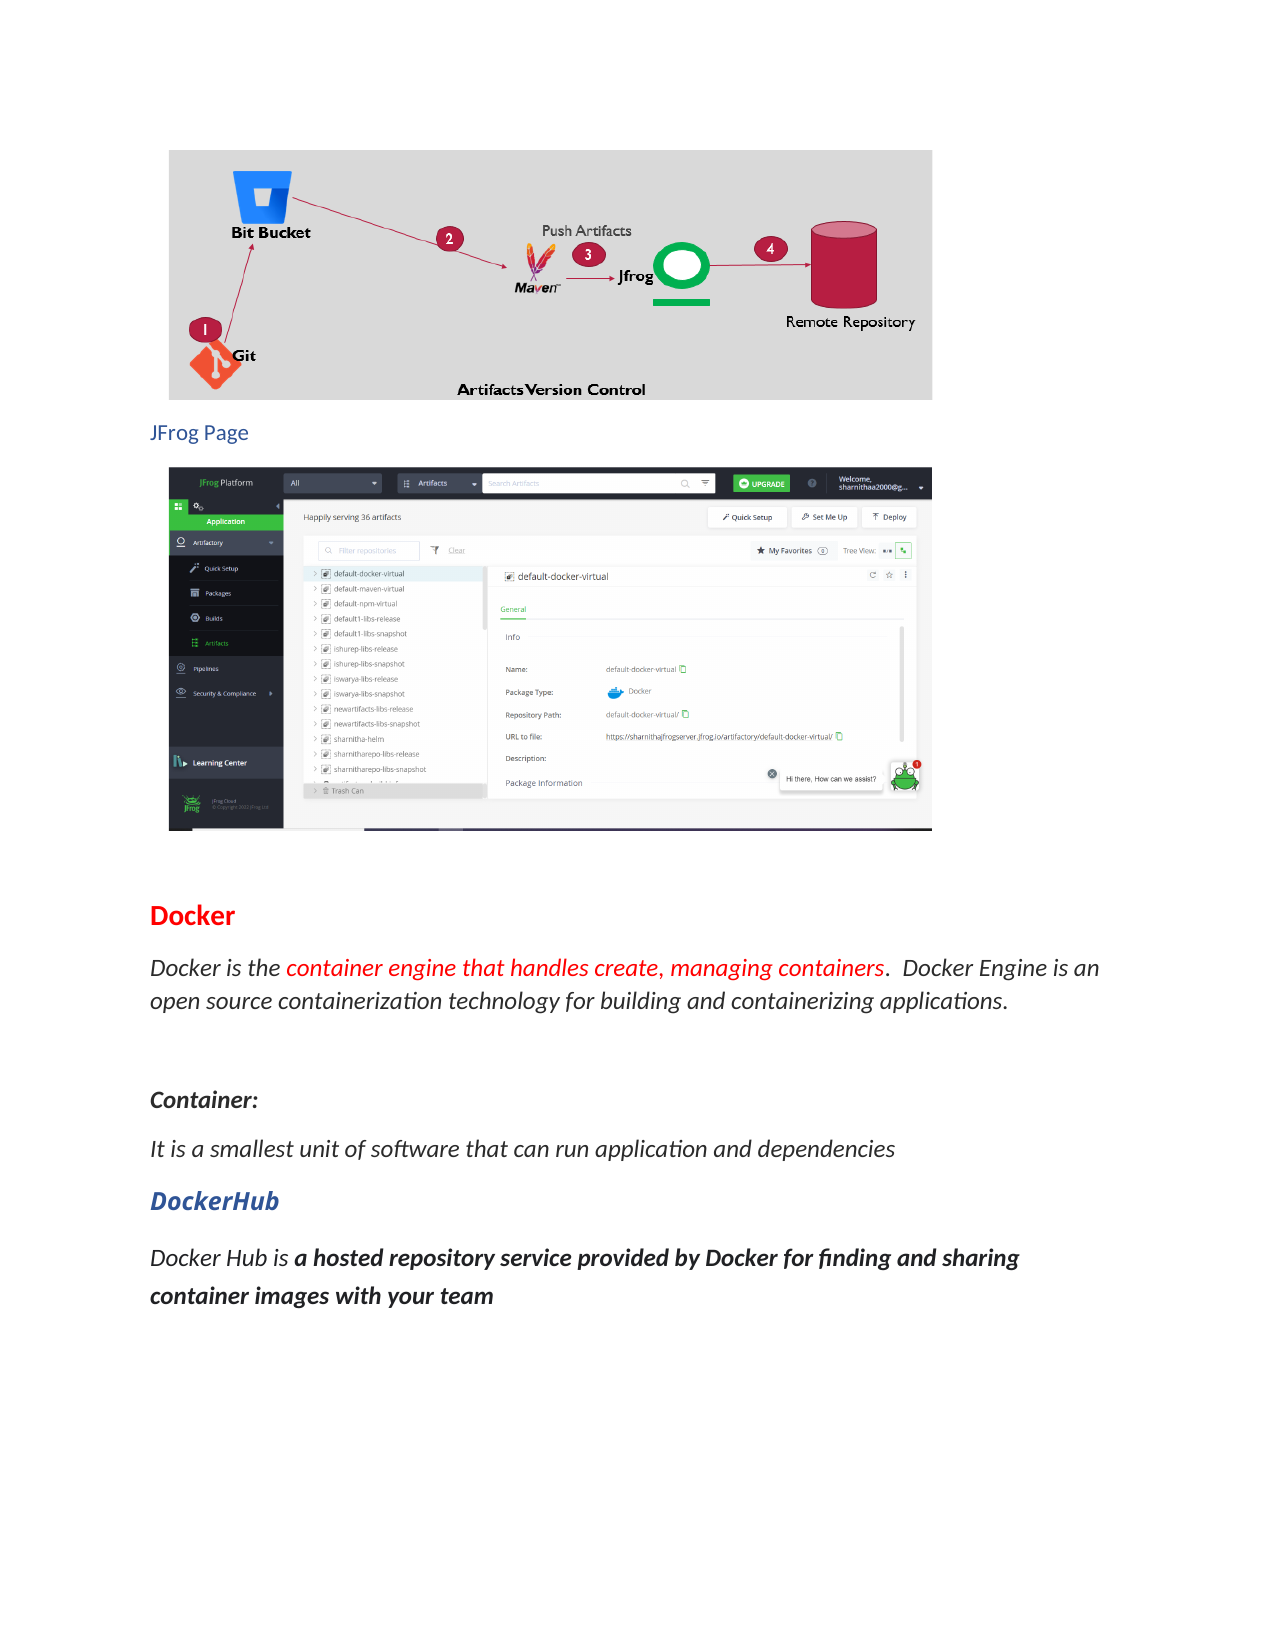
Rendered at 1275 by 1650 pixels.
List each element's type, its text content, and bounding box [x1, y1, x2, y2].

text Container: [150, 1084, 1125, 1114]
text DockerHub [150, 1183, 1125, 1217]
text It is a smallest unit of software that can run application and dependencies [150, 1133, 1125, 1164]
text JFrog Page [150, 418, 1125, 447]
text Docker [150, 897, 1125, 932]
text Docker is the container engine that handles create, managing containers. Docker Engine is an open source containerization technology for building and containerizing applications. [150, 952, 1125, 1015]
text Docker Hub is a hosted repository service provided by Docker for finding and sharing container images with your team [150, 1237, 1125, 1312]
